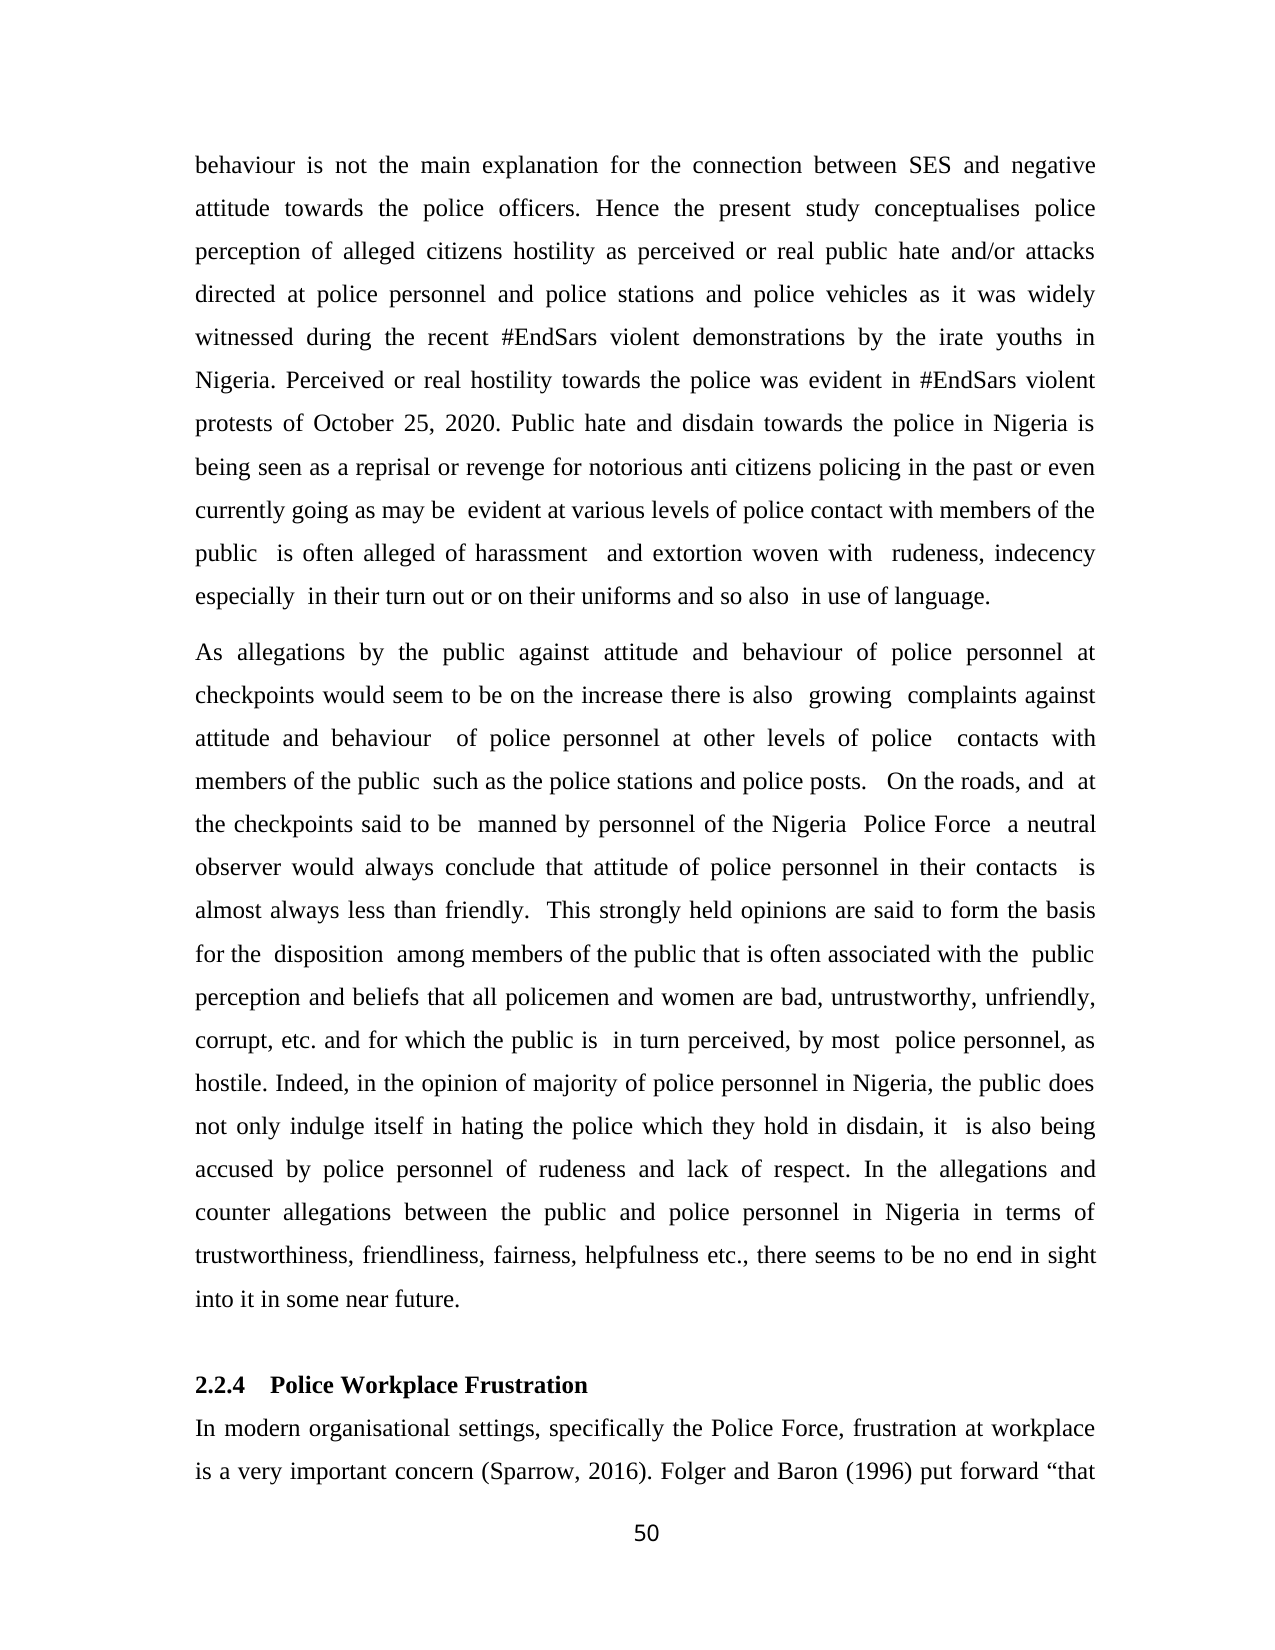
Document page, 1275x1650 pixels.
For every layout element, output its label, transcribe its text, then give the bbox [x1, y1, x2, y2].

list accused by police personnel of rudeness and lack of respect. In the allegations and [195, 1155, 1120, 1183]
list almost always less than friendly. This strongly held opinions are said to form the basis [195, 897, 1120, 924]
list attitude and behaviour of police personnel at other levels of police contacts with [195, 724, 1120, 752]
list hostile. Indeed, in the opinion of majority of police personnel in Nigeria, the public does [195, 1069, 1120, 1097]
list not only indulge itself in hating the police which they hold in disdain, it is also being [195, 1112, 1120, 1140]
list As allegations by the public against attitude and behaviour of police personnel at [195, 638, 1120, 666]
list directed at police personnel and police stations and police vehicles as it was widely [195, 280, 1120, 308]
list members of the public such as the police stations and police posts. On the roads, and at [195, 767, 1120, 795]
list protests of October 25, 2020. Public hate and disdain towards the police in Nigeria is [195, 410, 1120, 437]
list especially in their turn out or on their uniforms and so also in use of language. [195, 582, 1120, 610]
list corrupt, etc. and for which the public is in turn perceived, by most police personnel, as [195, 1026, 1120, 1054]
list trustworthiness, friendliness, fairness, helpfulness etc., there seems to be no end in sight [195, 1242, 1120, 1269]
list Nigeria. Perceived or real hostility towards the police was evident in #EndSars violent [195, 367, 1120, 394]
list counter allegations between the public and police personnel in Nigeria in terms of [195, 1199, 1120, 1226]
list attitude towards the police officers. Hence the present study conceptualises police [195, 194, 1120, 222]
list into it in some near future. [195, 1285, 1120, 1313]
list behaviour is not the main explanation for the connection between SES and negative [195, 151, 1120, 179]
list In modern organisational settings, specifically the Police Force, frustration at workplace [195, 1414, 1119, 1442]
list perception of alleged citizens hostility as perceived or real public hate and/or attacks [195, 237, 1120, 265]
list public is often alleged of harassment and extortion woven with rudeness, indecency [195, 539, 1120, 567]
list checkpoints would seem to be on the increase there is also growing complaints against [195, 681, 1120, 709]
list the checkpoints said to be manned by personnel of the Nigeria Police Force a neutral [195, 810, 1120, 838]
list observer would always conclude that attitude of police personnel in their contacts is [195, 854, 1120, 881]
list witnessed during the recent #EndSars violent demonstrations by the irate youths in [195, 323, 1120, 351]
list perception and beliefs that all policemen and women are bad, untrustworthy, unfriendly, [195, 983, 1120, 1011]
list is a very important concern (Sparrow, 2016). Folger and Baron (1996) put forward “that [195, 1457, 1119, 1485]
list 2.2.4 Police Workplace Frustration [195, 1371, 613, 1399]
list currently going as may be evident at various levels of police contact with members of the [195, 496, 1120, 524]
list 50 [633, 1519, 682, 1547]
list being seen as a reprisal or revenge for notorious anti citizens policing in the past or even [195, 453, 1120, 481]
list for the disposition among members of the public that is often associated with the public [195, 940, 1120, 968]
